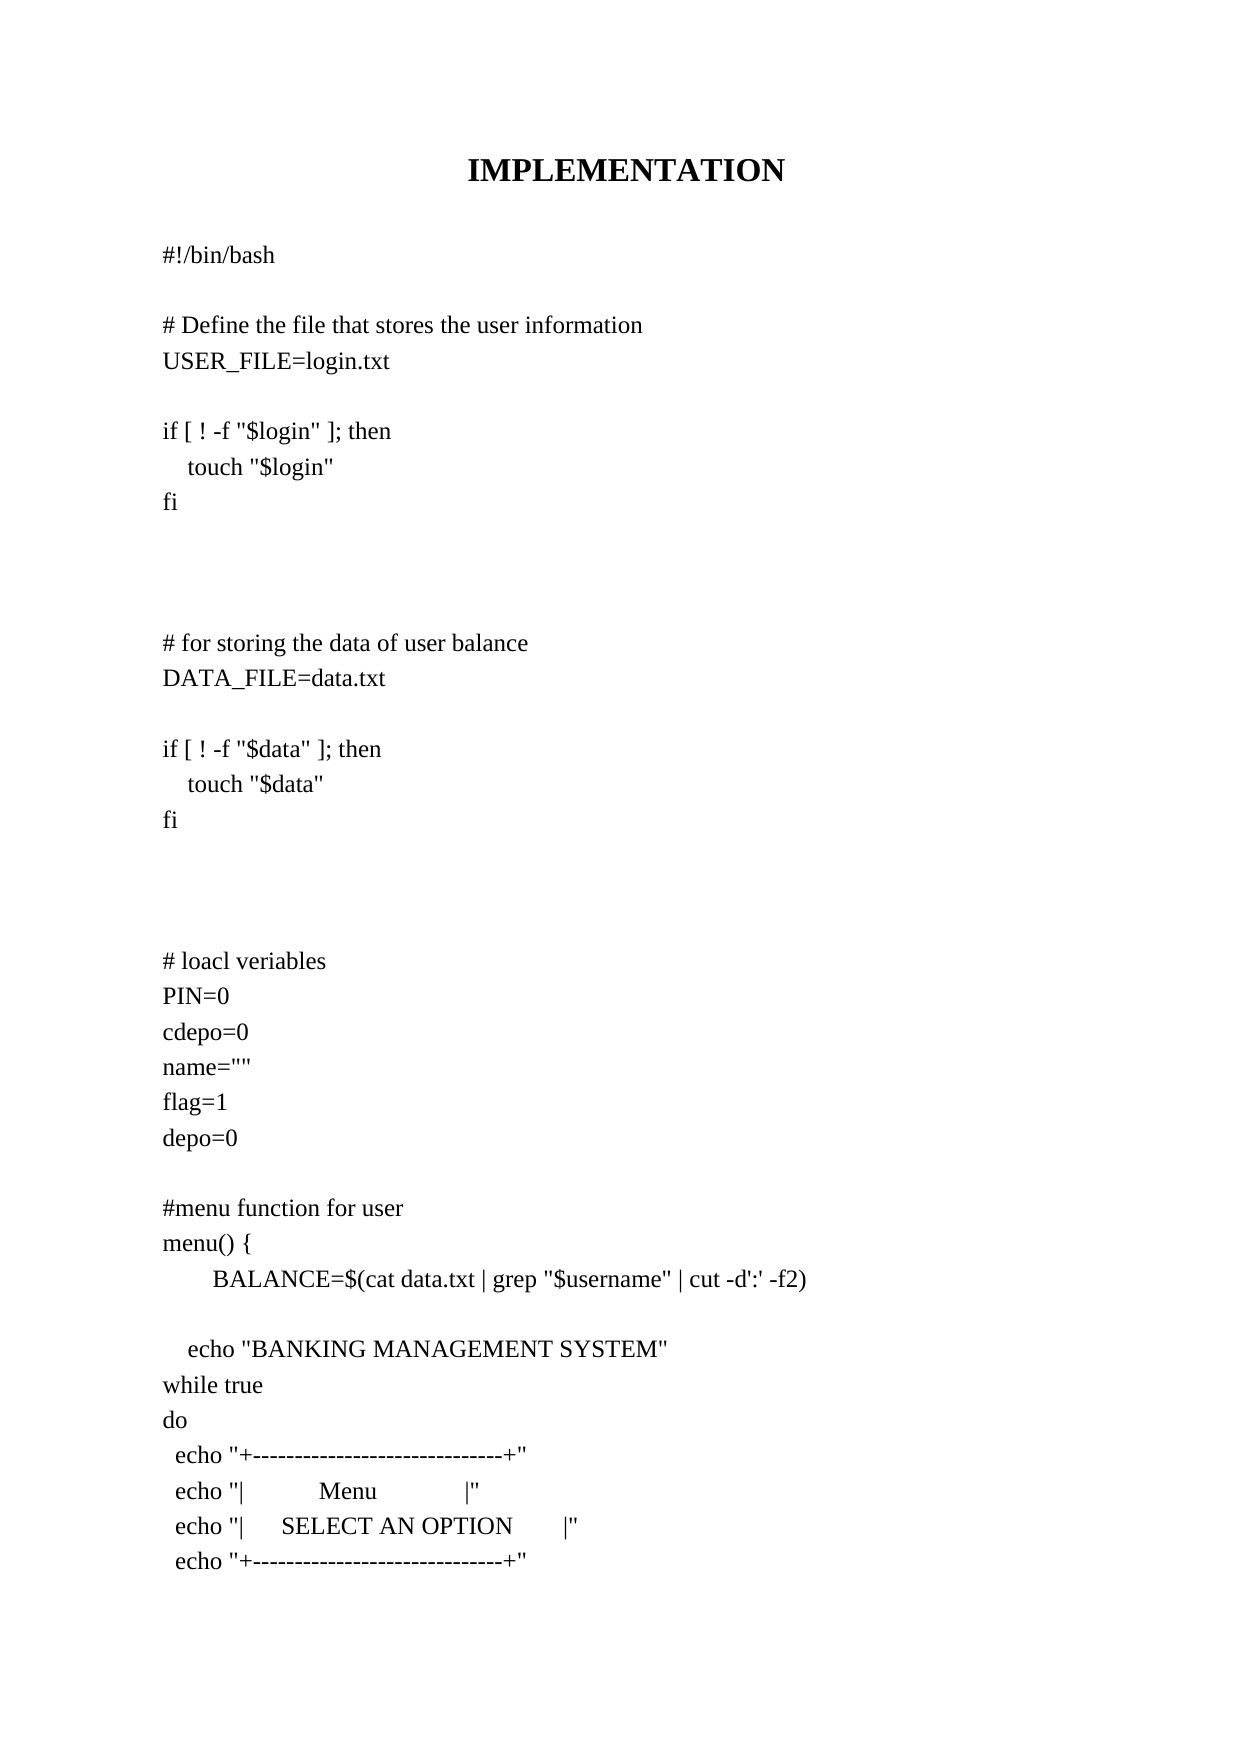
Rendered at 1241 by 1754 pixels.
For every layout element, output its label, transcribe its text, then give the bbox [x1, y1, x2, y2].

subtitle echo "| Menu |" [162, 1476, 1090, 1504]
subtitle if [ ! -f "$login" ]; then [162, 416, 1090, 445]
subtitle name="" [162, 1052, 1090, 1081]
subtitle flag=1 [162, 1087, 1090, 1116]
subtitle menu() { [162, 1228, 1090, 1257]
subtitle #!/bin/bash [162, 240, 1090, 268]
subtitle BALANCE=$(cat data.txt | grep "$username" | cut -d':' -f2) [162, 1264, 1090, 1293]
subtitle # Define the file that stores the user information [162, 310, 1090, 339]
subtitle touch "$login" [162, 452, 1090, 480]
subtitle if [ ! -f "$data" ]; then [162, 734, 1090, 763]
subtitle #menu function for user [162, 1193, 1090, 1222]
subtitle fi [162, 487, 1090, 516]
subtitle fi [162, 805, 1090, 833]
subtitle echo "+------------------------------+" [162, 1546, 1090, 1575]
subtitle do [162, 1405, 1090, 1434]
subtitle depo=0 [162, 1123, 1090, 1151]
subtitle echo "| SELECT AN OPTION |" [162, 1511, 1090, 1540]
subtitle echo "+------------------------------+" [162, 1440, 1090, 1469]
subtitle while true [162, 1370, 1090, 1398]
subtitle cdepo=0 [162, 1017, 1090, 1045]
subtitle touch "$data" [162, 769, 1090, 798]
subtitle # for storing the data of user balance [162, 628, 1090, 657]
subtitle echo "BANKING MANAGEMENT SYSTEM" [162, 1334, 1090, 1363]
subtitle IMPLEMENTATION [162, 150, 1090, 188]
subtitle PIN=0 [162, 981, 1090, 1010]
subtitle DATA_FILE=data.txt [162, 663, 1090, 692]
subtitle # loacl veriables [162, 946, 1090, 975]
subtitle USER_FILE=login.txt [162, 346, 1090, 374]
